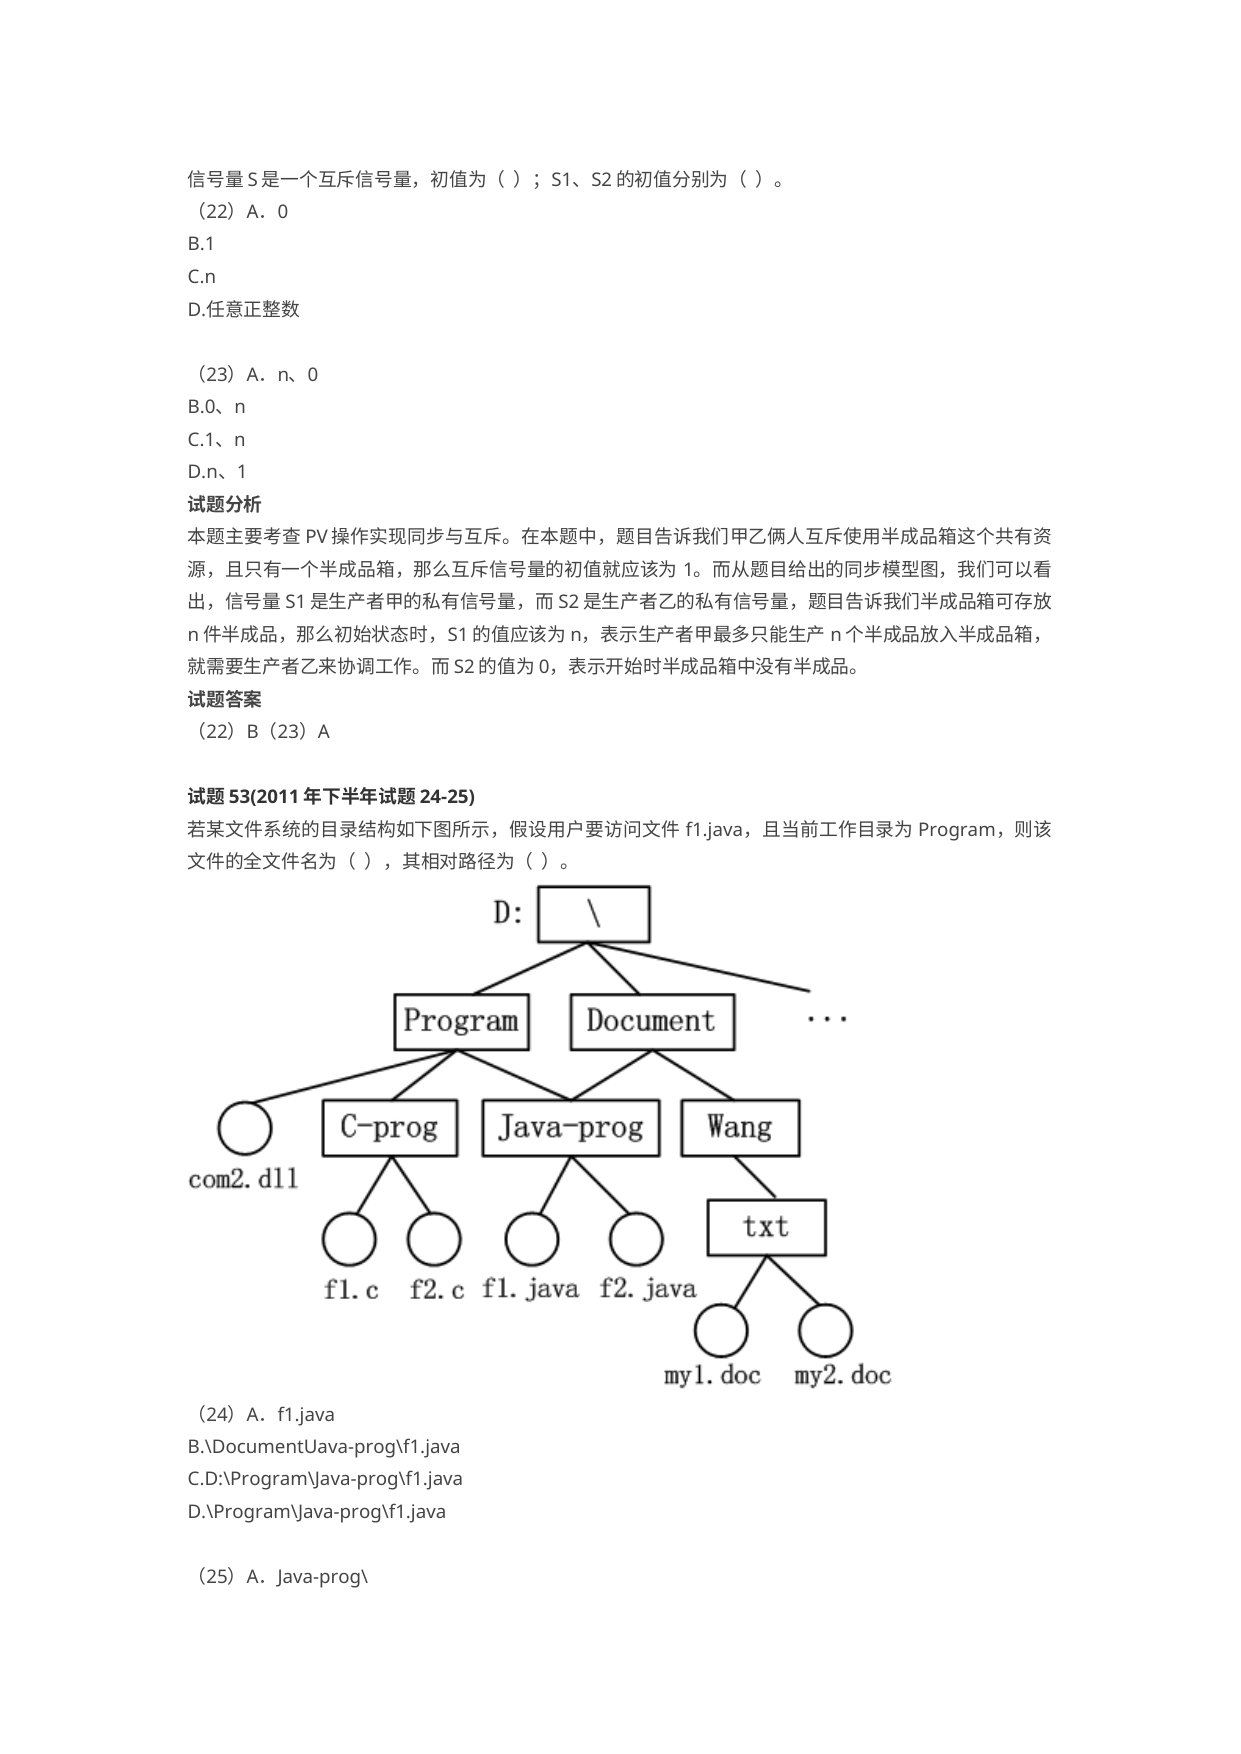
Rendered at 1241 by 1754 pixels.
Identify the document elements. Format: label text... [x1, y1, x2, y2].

text 本题主要考查PV操作实现同步与互斥。在本题中，题目告诉我们甲乙俩人互斥使用半成品箱这个共有资源，且只有一个半成品箱，那么互斥信号量的初值就应该为1。而从题目给出的同步模型图，我们可以看出，信号量S1是生产者甲的私有信号量，而S2是生产者乙的私有信号量，题目告诉我们半成品箱可存放n件半成品，那么初始状态时，S1的值应该为n，表示生产者甲最多只能生产n个半成品放入半成品箱，就需要生产者乙来协调工作。而S2的值为0，表示开始时半成品箱中没有半成品。 [187, 519, 1053, 682]
text 试题答案 [187, 682, 1053, 714]
text 试题分析 [187, 487, 1053, 519]
subtitle 试题53(2011年下半年试题24-25) [187, 779, 1053, 812]
text 信号量S是一个互斥信号量，初值为（ ）；S1、S2的初值分别为（ ）。 [187, 162, 1053, 194]
text （22）B（23）A [187, 714, 1053, 747]
text （22）A．0 B.1 C.n D.任意正整数 （23）A．n、0 B.0、n C.1、n D.n、1 [187, 194, 1053, 487]
picture [187, 877, 901, 1393]
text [187, 1397, 1053, 1592]
